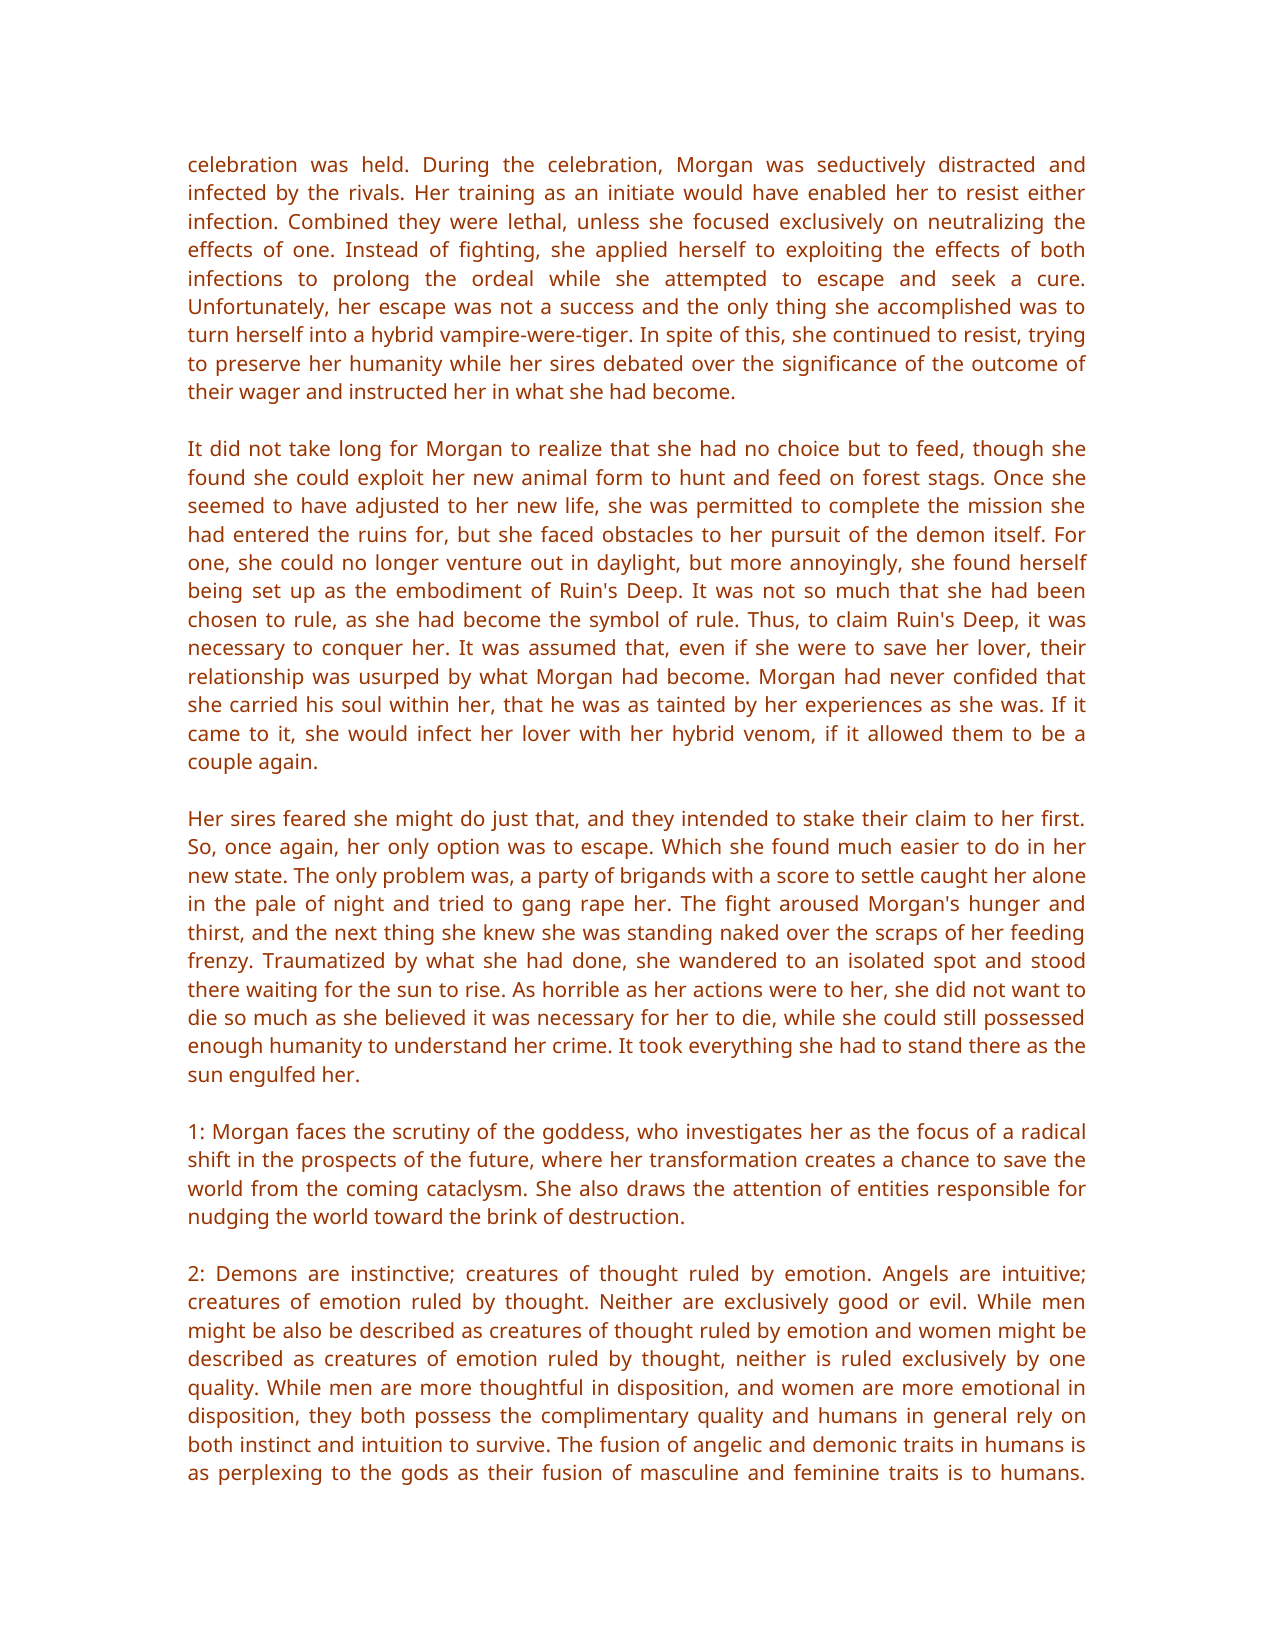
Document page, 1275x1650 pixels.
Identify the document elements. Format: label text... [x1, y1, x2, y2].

text Her sires feared she might do just that, and they intended to stake their claim to her first. So, once again, her only option was to escape. Which she found much easier to do in her new state. The only problem was, a party of brigands with a score to settle caught her alone in the pale of night and tried to gang rape her. The fight aroused Morgan's hunger and thirst, and the next thing she knew she was standing naked over the scraps of her feeding frenzy. Traumatized by what she had done, she wandered to an isolated spot and stood there waiting for the sun to rise. As horrible as her actions were to her, she did not want to die so much as she believed it was necessary for her to die, while she could still possessed enough humanity to understand her crime. It took everything she had to stand there as the sun engulfed her. [187, 804, 1087, 1088]
text 1: Morgan faces the scrutiny of the goddess, who investigates her as the focus of a radical shift in the prospects of the future, where her transformation creates a chance to save the world from the coming cataclysm. She also draws the attention of entities responsible for nudging the world toward the brink of destruction. [187, 1117, 1087, 1231]
text It did not take long for Morgan to realize that she had no choice but to feed, though she found she could exploit her new animal form to hunt and feed on forest stags. Once she seemed to have adjusted to her new life, she was permitted to complete the mission she had entered the ruins for, but she faced obstacles to her pursuit of the demon itself. For one, she could no longer venture out in daylight, but more annoyingly, she found herself being set up as the embodiment of Ruin's Deep. It was not so much that she had been chosen to rule, as she had become the symbol of rule. Thus, to claim Ruin's Deep, it was necessary to conquer her. It was assumed that, even if she were to save her lover, their relationship was usurped by what Morgan had become. Morgan had never confided that she carried his soul within her, that he was as tainted by her experiences as she was. If it came to it, she would infect her lover with her hybrid venom, if it allowed them to be a couple again. [187, 434, 1087, 776]
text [187, 1259, 1087, 1487]
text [187, 150, 1087, 406]
